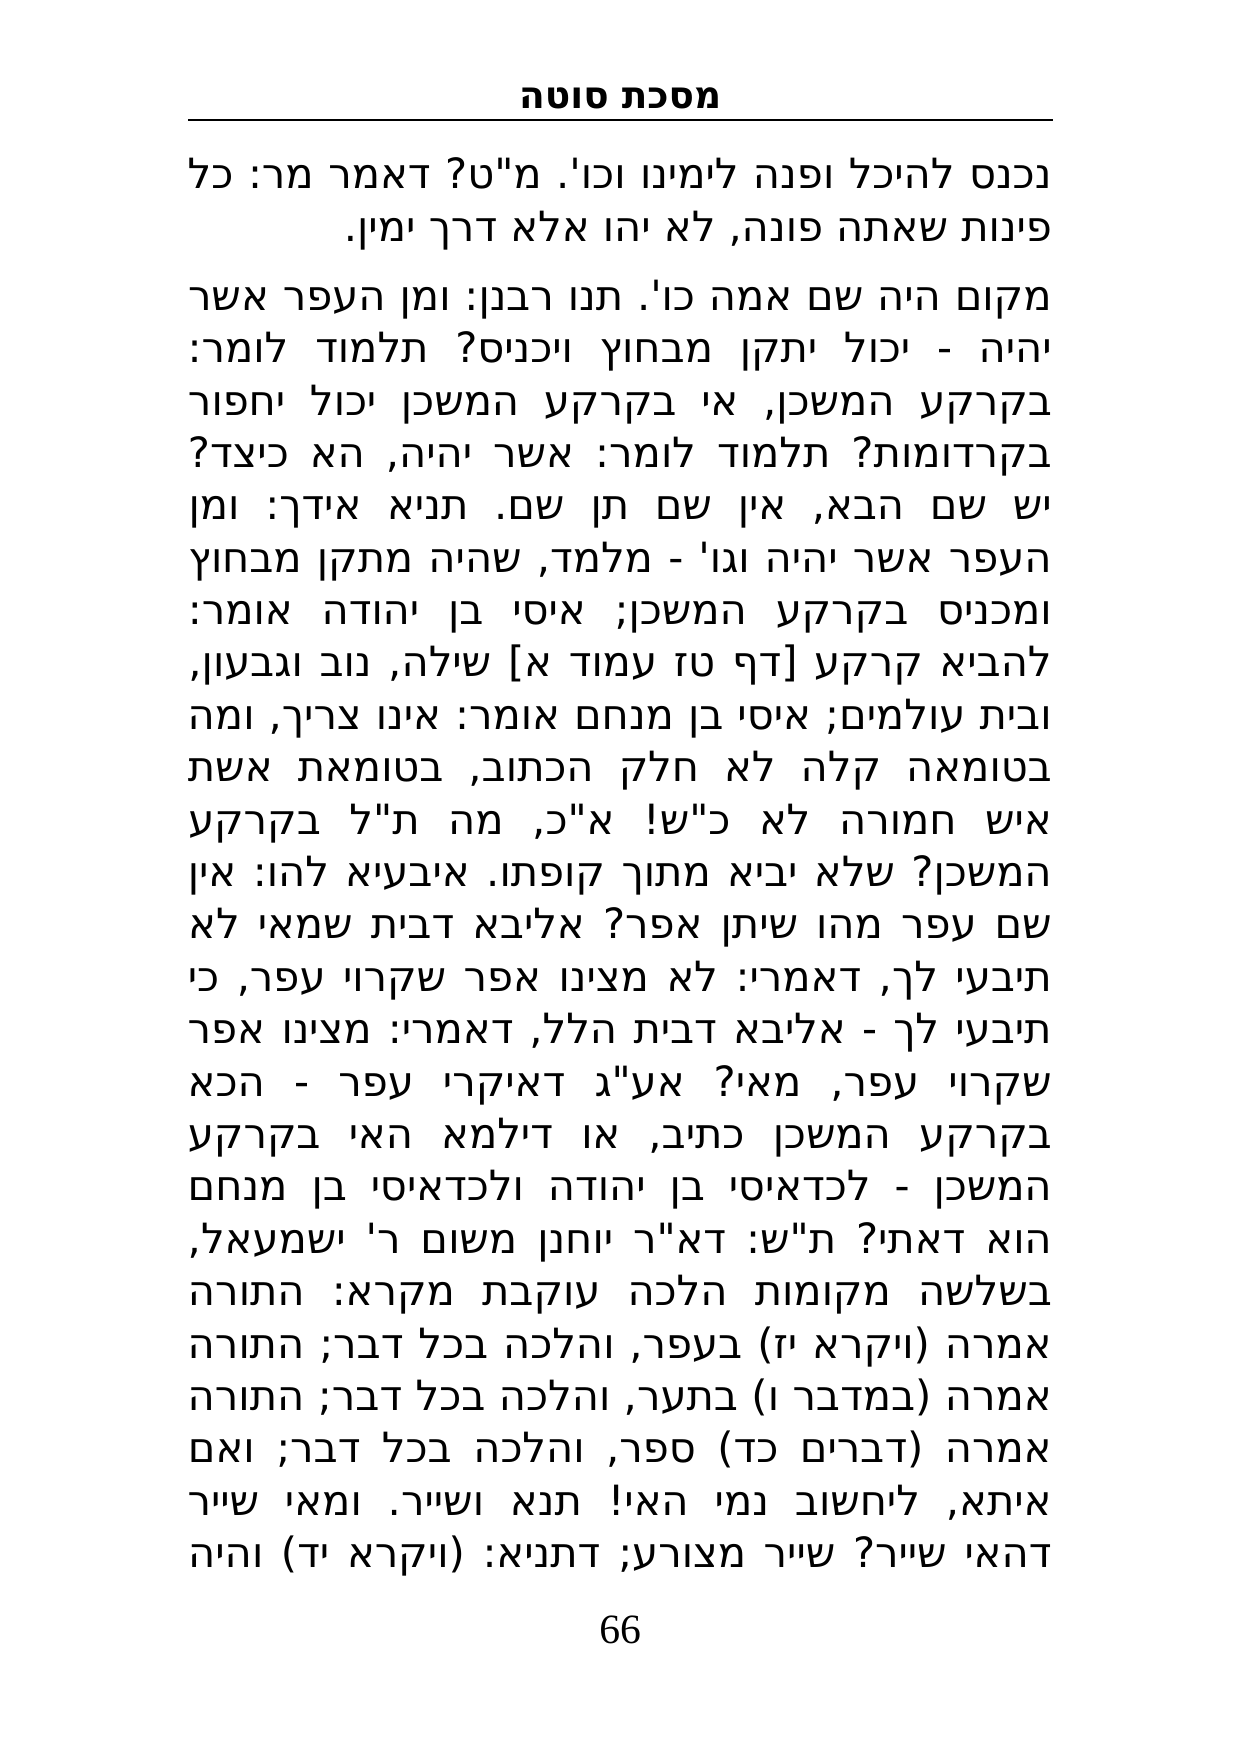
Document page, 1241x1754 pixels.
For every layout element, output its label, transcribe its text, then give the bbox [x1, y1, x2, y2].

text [187, 271, 1053, 1577]
text נכנס להיכל ופנה לימינו וכו'. מ"ט? דאמר מר: כל פינות שאתה פונה, לא יהו אלא דרך ימין. [187, 150, 1053, 251]
